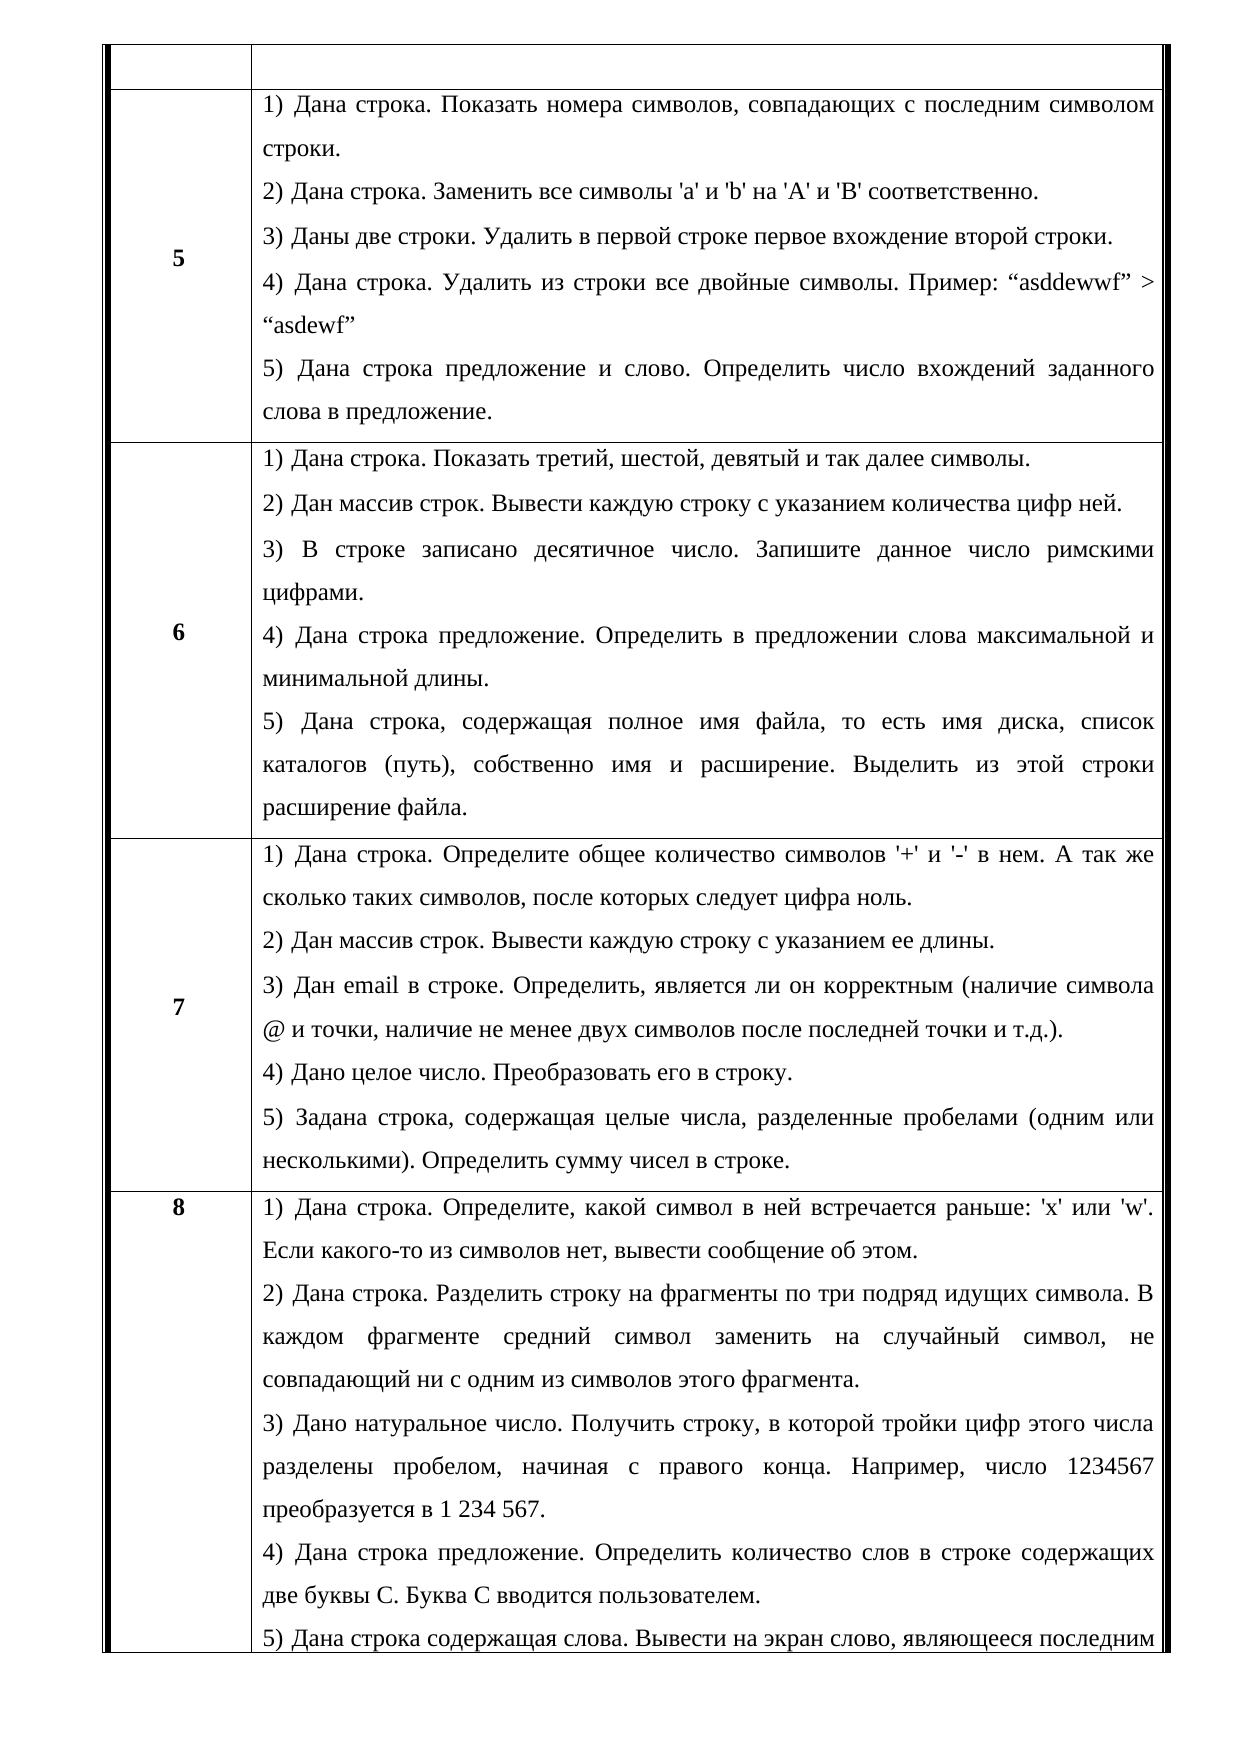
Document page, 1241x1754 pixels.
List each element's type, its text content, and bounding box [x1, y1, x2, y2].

table_cell 8 [111, 1192, 251, 1652]
table_cell 1) Дана строка. Определите общее количество символов '+' и '-' в нем. А так же сколько таких символов, после которых следует цифра ноль. 2) Дан массив строк. Вывести каждую строку с указанием ее длины. 3) Дан email в строке. Определить, является ли он корректным (наличие символа @ и точки, наличие не менее двух символов после последней точки и т.д.). 4) Дано целое число. Преобразовать его в строку. 5) Задана строка, содержащая целые числа, разделенные пробелами (одним или несколькими). Определить сумму чисел в строке. [252, 839, 1162, 1191]
table_cell 1) Дана строка. Показать номера символов, совпадающих с последним символом строки. 2) Дана строка. Заменить все символы 'a' и 'b' на 'A' и 'B' соответственно. 3) Даны две строки. Удалить в первой строке первое вхождение второй строки. 4) Дана строка. Удалить из строки все двойные символы. Пример: “asddewwf” > “asdewf” 5) Дана строка предложение и слово. Определить число вхождений заданного слова в предложение. [252, 90, 1162, 442]
table_cell 6 [111, 443, 251, 838]
table_cell 1) Дана строка. Показать третий, шестой, девятый и так далее символы. 2) Дан массив строк. Вывести каждую строку с указанием количества цифр ней. 3) В строке записано десятичное число. Запишите данное число римскими цифрами. 4) Дана строка предложение. Определить в предложении слова максимальной и минимальной длины. 5) Дана строка, содержащая полное имя файла, то есть имя диска, список каталогов (путь), собственно имя и расширение. Выделить из этой строки расширение файла. [252, 443, 1162, 838]
table_cell 5 [111, 90, 251, 442]
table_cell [252, 1192, 1162, 1652]
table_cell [252, 45, 1162, 88]
table_cell 4 [111, 45, 251, 88]
table_cell 7 [111, 839, 251, 1191]
